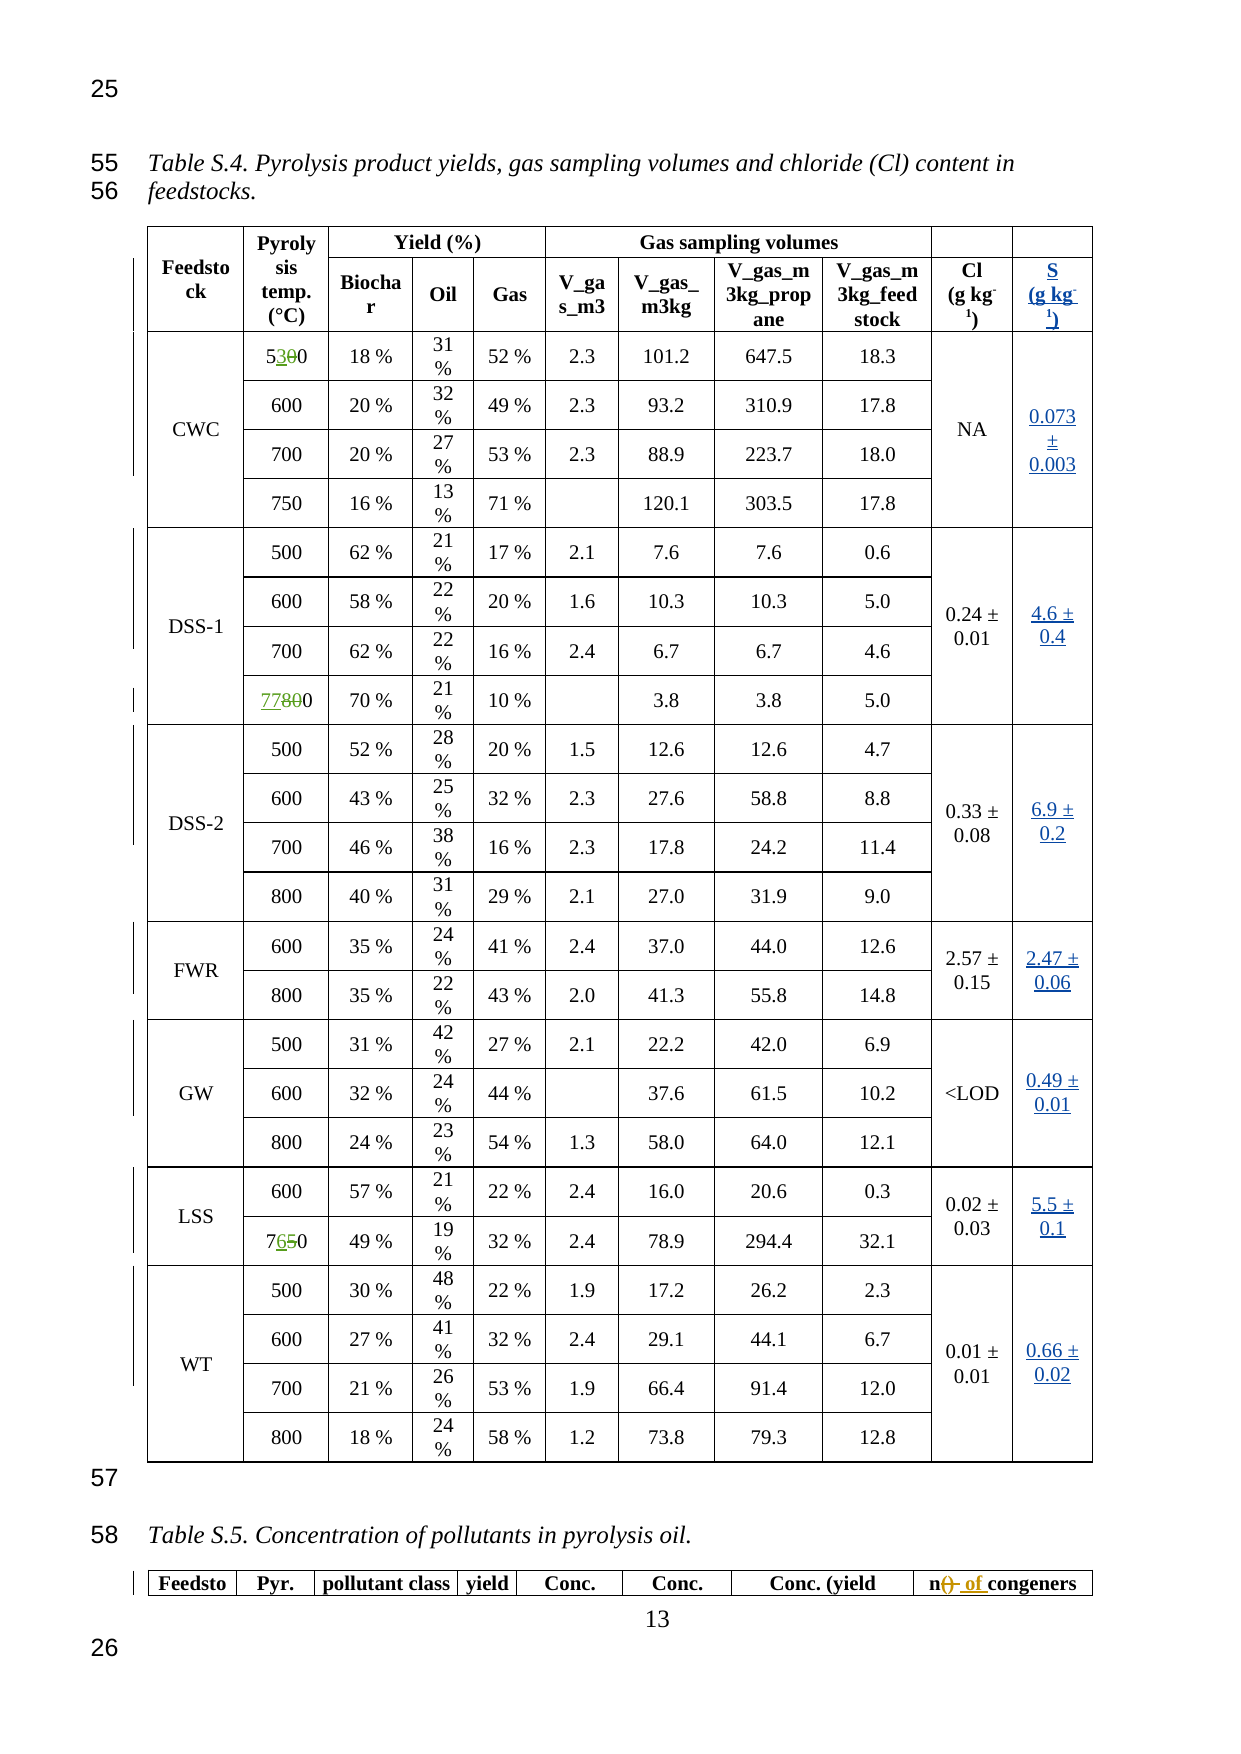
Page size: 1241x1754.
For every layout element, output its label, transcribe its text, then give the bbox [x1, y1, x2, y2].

table_cell 500 [244, 528, 328, 576]
table_cell 800 [244, 873, 328, 921]
table_cell 1.5 [546, 725, 618, 773]
table_cell 58 % [474, 1413, 545, 1461]
table_cell 31.9 [715, 873, 822, 921]
table_cell 32 % [474, 774, 545, 822]
table_cell Biochar [329, 258, 412, 331]
table_cell 24.2 [715, 823, 822, 871]
table_cell 64.0 [715, 1118, 822, 1166]
table_header ncongeners detected [914, 1571, 1092, 1594]
table_cell 22 % [413, 627, 473, 675]
table_cell 12.8 [823, 1413, 931, 1461]
table_cell 10.3 [715, 578, 822, 626]
table_cell 26.2 [715, 1266, 822, 1314]
table_cell 20 % [474, 725, 545, 773]
table_cell [546, 676, 618, 724]
table_header Conc. (TEQ) [623, 1571, 731, 1594]
table_cell LSS [148, 1168, 243, 1265]
table_cell 9.0 [823, 873, 931, 921]
table_cell DSS-2 [148, 725, 243, 921]
table_cell 29.1 [619, 1315, 714, 1363]
table_cell 41 % [474, 922, 545, 970]
table_cell 2.3 [823, 1266, 931, 1314]
table_header [1013, 227, 1092, 257]
table_cell 88.9 [619, 430, 714, 478]
table_cell 24 % [413, 922, 473, 970]
table_cell 5.0 [823, 676, 931, 724]
table_cell 1.6 [546, 578, 618, 626]
table_cell 6.7 [823, 1315, 931, 1363]
table_cell 1.9 [546, 1364, 618, 1412]
table_cell 7.6 [715, 528, 822, 576]
table_cell 1.3 [546, 1118, 618, 1166]
table_cell 7.6 [619, 528, 714, 576]
table_cell GW [148, 1020, 243, 1166]
table_cell 0.3 [823, 1168, 931, 1216]
table_cell 700 [244, 1364, 328, 1412]
table_cell 800 [244, 971, 328, 1019]
table_cell 4.7 [823, 725, 931, 773]
table_cell 40 % [329, 873, 412, 921]
table_cell [546, 1069, 618, 1117]
table_cell 52 % [474, 332, 545, 380]
table_cell 294.4 [715, 1217, 822, 1265]
table_cell 26 % [413, 1364, 473, 1412]
table_cell 18.0 [823, 430, 931, 478]
table_cell [1013, 1266, 1092, 1461]
table_cell 2.57 ± 0.15 [932, 922, 1012, 1019]
table_cell 16 % [474, 823, 545, 871]
table_cell 32.1 [823, 1217, 931, 1265]
table_cell 0.01 ± 0.01 [932, 1266, 1012, 1461]
table_cell 38 % [413, 823, 473, 871]
table_cell 17.8 [619, 823, 714, 871]
table_cell 24 % [413, 1413, 473, 1461]
table_cell 22 % [474, 1168, 545, 1216]
table_cell 21 % [329, 1364, 412, 1412]
table_cell 2.4 [546, 627, 618, 675]
table_cell 58.8 [715, 774, 822, 822]
table_header Feedstock [148, 227, 243, 331]
table_cell 10.2 [823, 1069, 931, 1117]
table_cell 22 % [413, 971, 473, 1019]
table_cell 35 % [329, 971, 412, 1019]
table_cell 2.1 [546, 1020, 618, 1068]
text Table S.4. Pyrolysis product yields, gas sampling volumes and chloride (Cl) content in feedstocks. [148, 148, 1092, 205]
table_header Feedstock [149, 1571, 236, 1594]
table_cell 27 % [413, 430, 473, 478]
table_cell 12.6 [619, 725, 714, 773]
table_cell 2.3 [546, 381, 618, 429]
table_cell 27.6 [619, 774, 714, 822]
table_cell 600 [244, 578, 328, 626]
table_header Pyrolysis temp. (°C) [244, 227, 328, 331]
table_cell 48 % [413, 1266, 473, 1314]
table_cell 66.4 [619, 1364, 714, 1412]
table_header Yield (%) [329, 227, 545, 257]
table_cell 700 [244, 823, 328, 871]
table_cell 93.2 [619, 381, 714, 429]
table_cell 21 % [413, 1168, 473, 1216]
table_cell 20 % [474, 578, 545, 626]
table_cell 32 % [474, 1217, 545, 1265]
table_cell 500 [244, 1266, 328, 1314]
table_cell 6.9 [823, 1020, 931, 1068]
table_cell 0.33 ± 0.08 [932, 725, 1012, 921]
table_cell [1013, 922, 1092, 1019]
table_cell 800 [244, 1118, 328, 1166]
table_cell V_gas_m3 [546, 258, 618, 331]
table_cell 41 % [413, 1315, 473, 1363]
table_cell 27 % [474, 1020, 545, 1068]
table_header yield [458, 1571, 516, 1594]
table_cell 16 % [474, 627, 545, 675]
table_cell 78.9 [619, 1217, 714, 1265]
table_cell 54 % [474, 1118, 545, 1166]
table_cell 2.3 [546, 430, 618, 478]
table_cell 16.0 [619, 1168, 714, 1216]
table_header Conc. (total) [517, 1571, 622, 1594]
table_cell 310.9 [715, 381, 822, 429]
table_cell 58.0 [619, 1118, 714, 1166]
table_cell 27 % [329, 1315, 412, 1363]
table_cell 55.8 [715, 971, 822, 1019]
table_cell 800 [244, 1413, 328, 1461]
table_cell 2.1 [546, 528, 618, 576]
table_cell 20 % [329, 381, 412, 429]
table_cell 23 % [413, 1118, 473, 1166]
table_cell [1013, 1168, 1092, 1265]
table_cell 2.4 [546, 1315, 618, 1363]
table_cell 31 % [329, 1020, 412, 1068]
table_cell 43 % [329, 774, 412, 822]
table_cell 10.3 [619, 578, 714, 626]
table_cell 70 [244, 1217, 328, 1265]
table_cell 600 [244, 381, 328, 429]
table_cell 24 % [413, 1069, 473, 1117]
table_cell WT [148, 1266, 243, 1461]
table_cell 10 % [474, 676, 545, 724]
table_cell FWR [148, 922, 243, 1019]
table_cell 27.0 [619, 873, 714, 921]
table_cell [546, 479, 618, 527]
table_header pollutant class [315, 1571, 457, 1594]
table_cell 120.1 [619, 479, 714, 527]
table_cell 4.6 [823, 627, 931, 675]
table_cell 18.3 [823, 332, 931, 380]
table_cell 62 % [329, 528, 412, 576]
table_cell 73.8 [619, 1413, 714, 1461]
table_cell 101.2 [619, 332, 714, 380]
table_cell [1013, 258, 1092, 331]
table_cell 21 % [413, 676, 473, 724]
table_cell 37.0 [619, 922, 714, 970]
table_cell 32 % [329, 1069, 412, 1117]
table_cell 14.8 [823, 971, 931, 1019]
table_cell CWC [148, 332, 243, 527]
table_cell [1013, 528, 1092, 724]
table_cell 70 % [329, 676, 412, 724]
table_cell 43 % [474, 971, 545, 1019]
table_cell 1.2 [546, 1413, 618, 1461]
table_cell 24 % [329, 1118, 412, 1166]
table_cell V_gas_m3kg_propane [715, 258, 822, 331]
table_cell 2.4 [546, 1217, 618, 1265]
table_cell 6.7 [619, 627, 714, 675]
table_cell Gas [474, 258, 545, 331]
table_cell 29 % [474, 873, 545, 921]
table_cell V_gas_m3kg_feedstock [823, 258, 931, 331]
table_cell 71 % [474, 479, 545, 527]
table_cell 50 [244, 332, 328, 380]
table_cell V_gas_m3kg [619, 258, 714, 331]
table_cell 31 % [413, 873, 473, 921]
table_cell 3.8 [619, 676, 714, 724]
table_cell 5.0 [823, 578, 931, 626]
table_cell 21 % [413, 528, 473, 576]
text Table S.5. Concentration of pollutants in pyrolysis oil. [148, 1520, 1092, 1549]
table_cell 8.8 [823, 774, 931, 822]
table_cell 17 % [474, 528, 545, 576]
table_cell 58 % [329, 578, 412, 626]
table_cell 0.6 [823, 528, 931, 576]
table_cell DSS-1 [148, 528, 243, 724]
table_cell 30 % [329, 1266, 412, 1314]
table_cell 13 % [413, 479, 473, 527]
table_cell 32 % [474, 1315, 545, 1363]
table_cell 16 % [329, 479, 412, 527]
table_cell 53 % [474, 1364, 545, 1412]
table_header [932, 227, 1012, 257]
table_cell 750 [244, 479, 328, 527]
table_cell 22 % [413, 578, 473, 626]
table_cell 17.8 [823, 381, 931, 429]
table_cell 44.0 [715, 922, 822, 970]
table_cell <LOD [932, 1020, 1012, 1166]
table_cell 53 % [474, 430, 545, 478]
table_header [732, 1571, 913, 1594]
table_cell 49 % [329, 1217, 412, 1265]
table_cell 19 % [413, 1217, 473, 1265]
table_cell Cl (g kg-1) [932, 258, 1012, 331]
table_cell 6.7 [715, 627, 822, 675]
table_cell 11.4 [823, 823, 931, 871]
table_cell 600 [244, 774, 328, 822]
table_cell 2.1 [546, 873, 618, 921]
table_cell 17.8 [823, 479, 931, 527]
table_cell 0 [244, 676, 328, 724]
table_cell 0.02 ± 0.03 [932, 1168, 1012, 1265]
table_cell 12.6 [715, 725, 822, 773]
table_cell 303.5 [715, 479, 822, 527]
table_cell [1013, 332, 1092, 527]
table_cell 1.9 [546, 1266, 618, 1314]
table_cell 46 % [329, 823, 412, 871]
table_cell 12.0 [823, 1364, 931, 1412]
table_cell 25 % [413, 774, 473, 822]
table_cell [1013, 725, 1092, 921]
table_cell 700 [244, 430, 328, 478]
table_cell 49 % [474, 381, 545, 429]
table_cell 18 % [329, 332, 412, 380]
table_cell 223.7 [715, 430, 822, 478]
table_cell 647.5 [715, 332, 822, 380]
table_cell 22.2 [619, 1020, 714, 1068]
table_cell 500 [244, 1020, 328, 1068]
table_cell 2.3 [546, 774, 618, 822]
table_header Pyr. temp. ˚C [237, 1571, 314, 1594]
table_cell 52 % [329, 725, 412, 773]
table_cell 62 % [329, 627, 412, 675]
table_cell 600 [244, 1315, 328, 1363]
table_cell 2.0 [546, 971, 618, 1019]
table_cell NA [932, 332, 1012, 527]
table_cell 20 % [329, 430, 412, 478]
table_cell 42 % [413, 1020, 473, 1068]
table_cell 20.6 [715, 1168, 822, 1216]
table_cell 12.6 [823, 922, 931, 970]
table_cell 700 [244, 627, 328, 675]
table_cell 28 % [413, 725, 473, 773]
table_cell 61.5 [715, 1069, 822, 1117]
table_cell 12.1 [823, 1118, 931, 1166]
table_cell 500 [244, 725, 328, 773]
table_cell 600 [244, 922, 328, 970]
table_cell 44.1 [715, 1315, 822, 1363]
table_header Gas sampling volumes [546, 227, 931, 257]
table_cell [1013, 1020, 1092, 1166]
table_cell 37.6 [619, 1069, 714, 1117]
table_cell 79.3 [715, 1413, 822, 1461]
table_cell 600 [244, 1168, 328, 1216]
table_cell 0.24 ± 0.01 [932, 528, 1012, 724]
table_cell 22 % [474, 1266, 545, 1314]
table_cell 35 % [329, 922, 412, 970]
table_cell 91.4 [715, 1364, 822, 1412]
table_cell Oil [413, 258, 473, 331]
table_cell 3.8 [715, 676, 822, 724]
table_cell 2.3 [546, 332, 618, 380]
table_cell 57 % [329, 1168, 412, 1216]
table_cell 41.3 [619, 971, 714, 1019]
table_cell 2.4 [546, 922, 618, 970]
table_cell 44 % [474, 1069, 545, 1117]
table_cell 600 [244, 1069, 328, 1117]
table_cell 31 % [413, 332, 473, 380]
table_cell 17.2 [619, 1266, 714, 1314]
table_cell 2.4 [546, 1168, 618, 1216]
table_cell 42.0 [715, 1020, 822, 1068]
table_cell 2.3 [546, 823, 618, 871]
table_cell 18 % [329, 1413, 412, 1461]
table_cell 32 % [413, 381, 473, 429]
